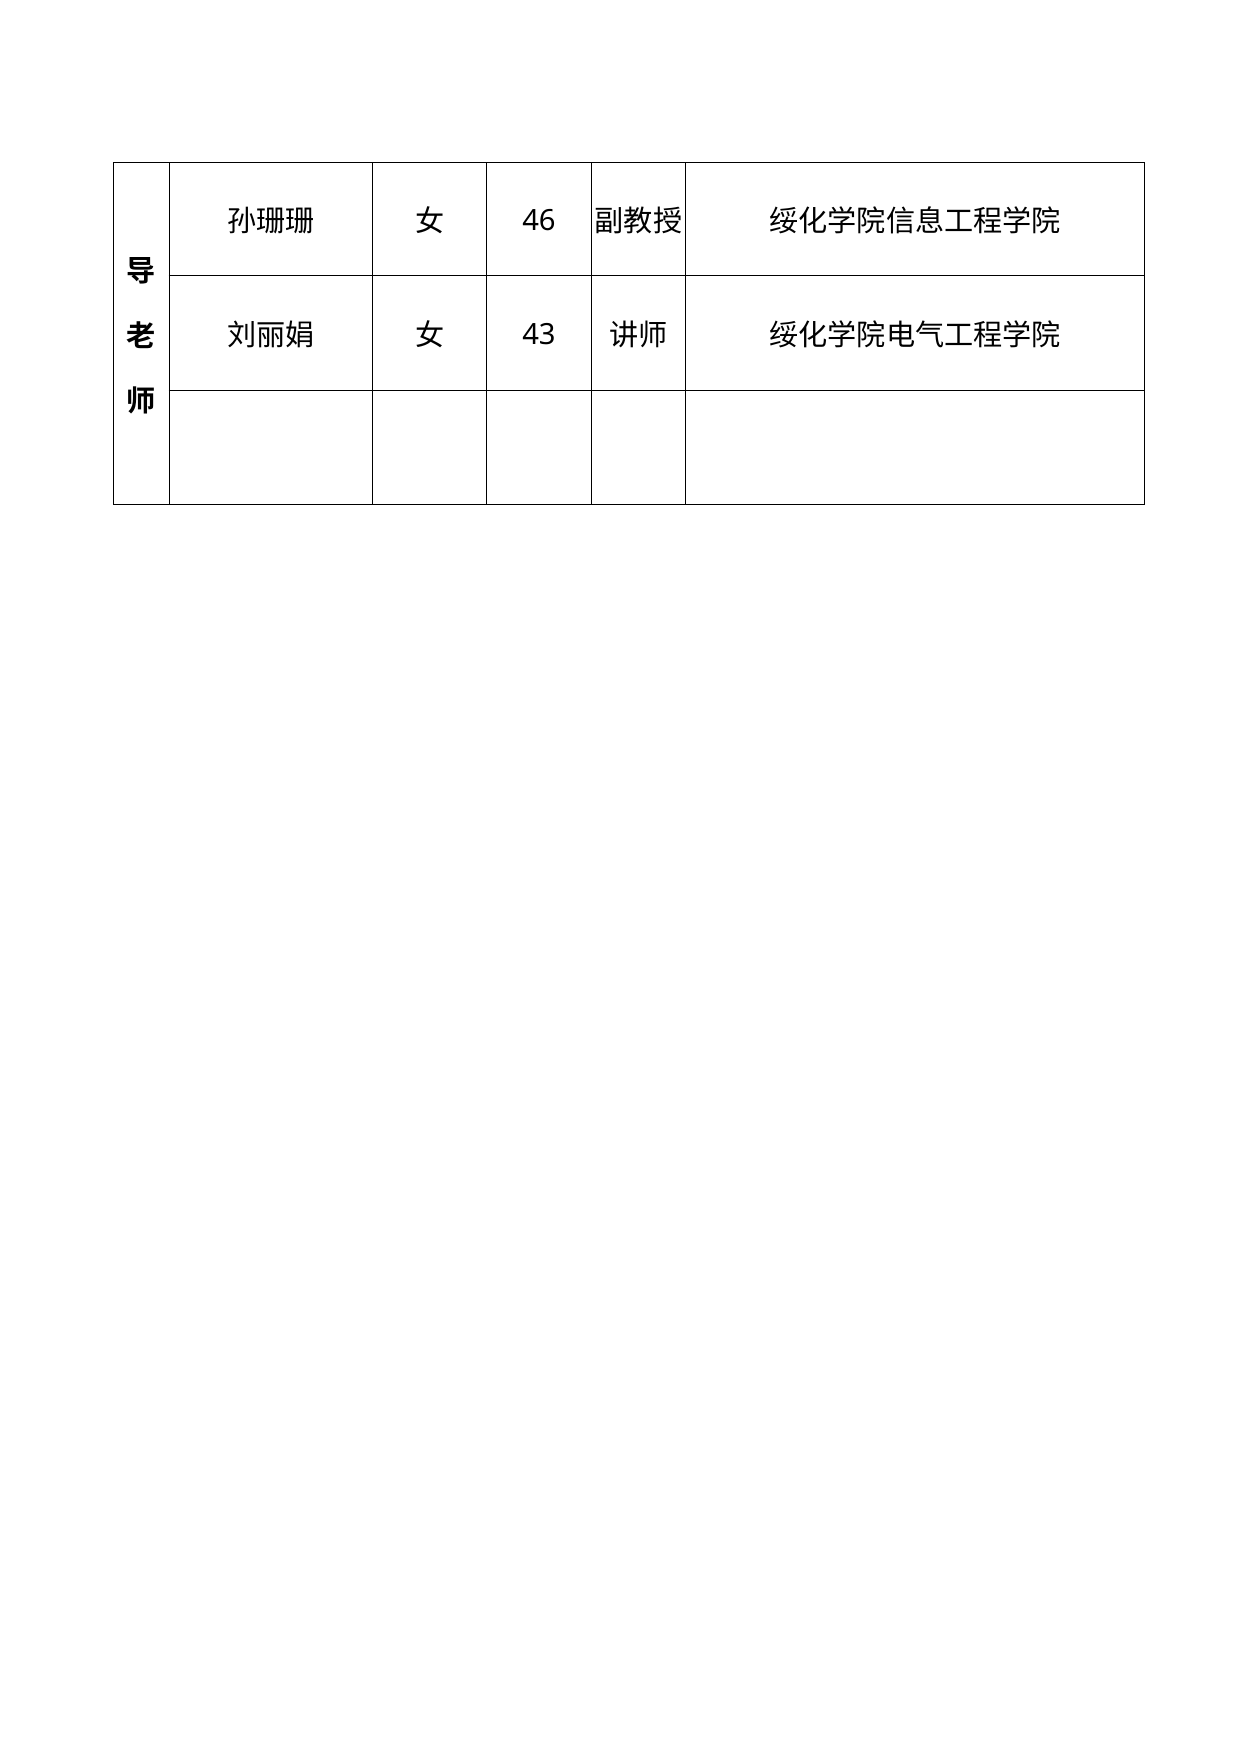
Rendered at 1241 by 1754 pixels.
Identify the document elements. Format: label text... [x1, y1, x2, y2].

table_cell [686, 391, 1144, 504]
table_cell [373, 391, 486, 504]
table_cell 讲师 [592, 276, 685, 389]
table_cell 女 [373, 276, 486, 389]
table_cell 副教授 [592, 163, 685, 275]
table_cell 43 [487, 276, 591, 389]
table_cell 刘丽娟 [170, 276, 372, 389]
table_cell 绥化学院电气工程学院 [686, 276, 1144, 389]
table_cell 女 [373, 163, 486, 275]
table_cell [487, 391, 591, 504]
table_cell [592, 391, 685, 504]
table_cell 孙珊珊 [170, 163, 372, 275]
table_cell 绥化学院信息工程学院 [686, 163, 1144, 275]
table_cell [170, 391, 372, 504]
table_cell 指导老师 [114, 163, 169, 504]
table_cell 46 [487, 163, 591, 275]
